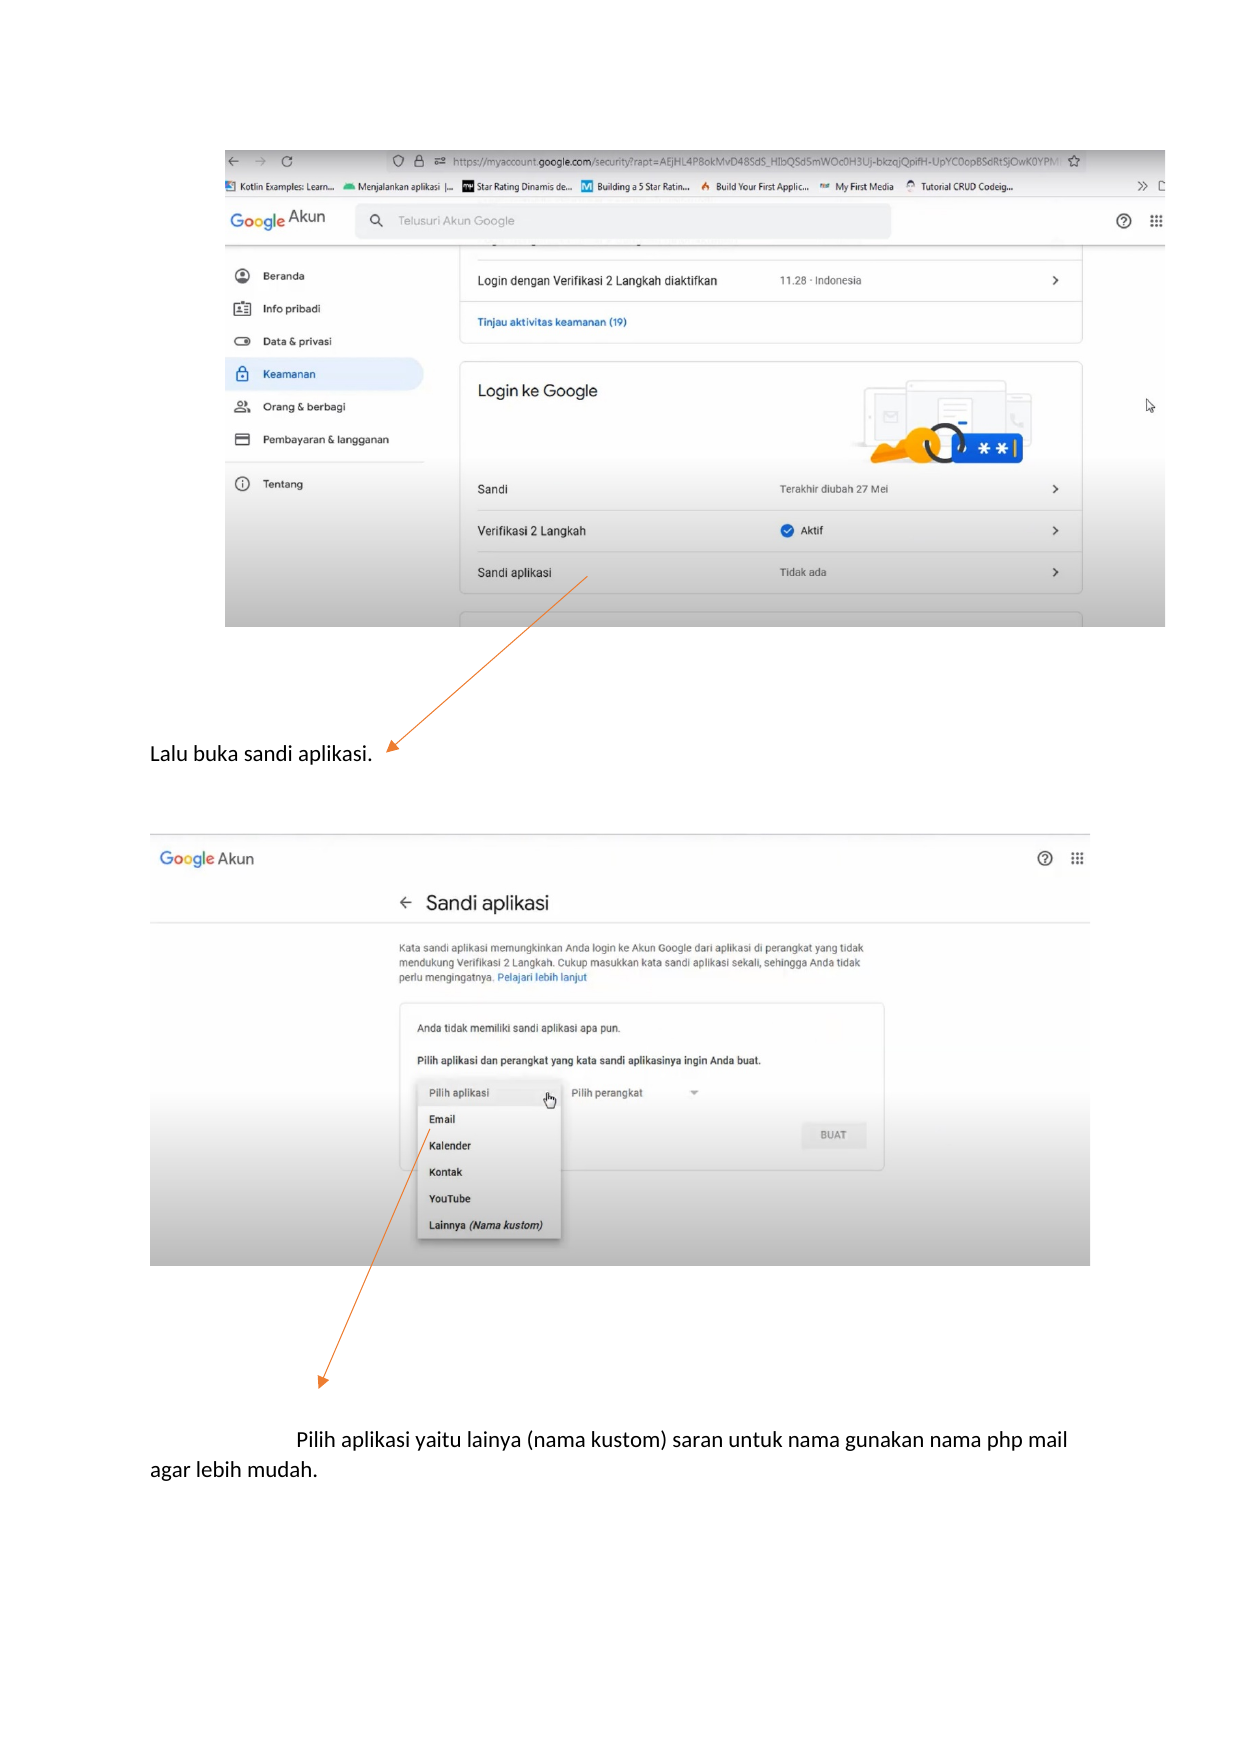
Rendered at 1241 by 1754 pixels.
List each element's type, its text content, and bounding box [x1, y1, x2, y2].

text Pilih aplikasi yaitu lainya (nama kustom) saran untuk nama gunakan nama php mail agar lebih mudah. [150, 1425, 1090, 1483]
text Lalu buka sandi aplikasi. [150, 739, 1090, 768]
picture [150, 833, 1091, 1266]
picture [225, 150, 1166, 627]
